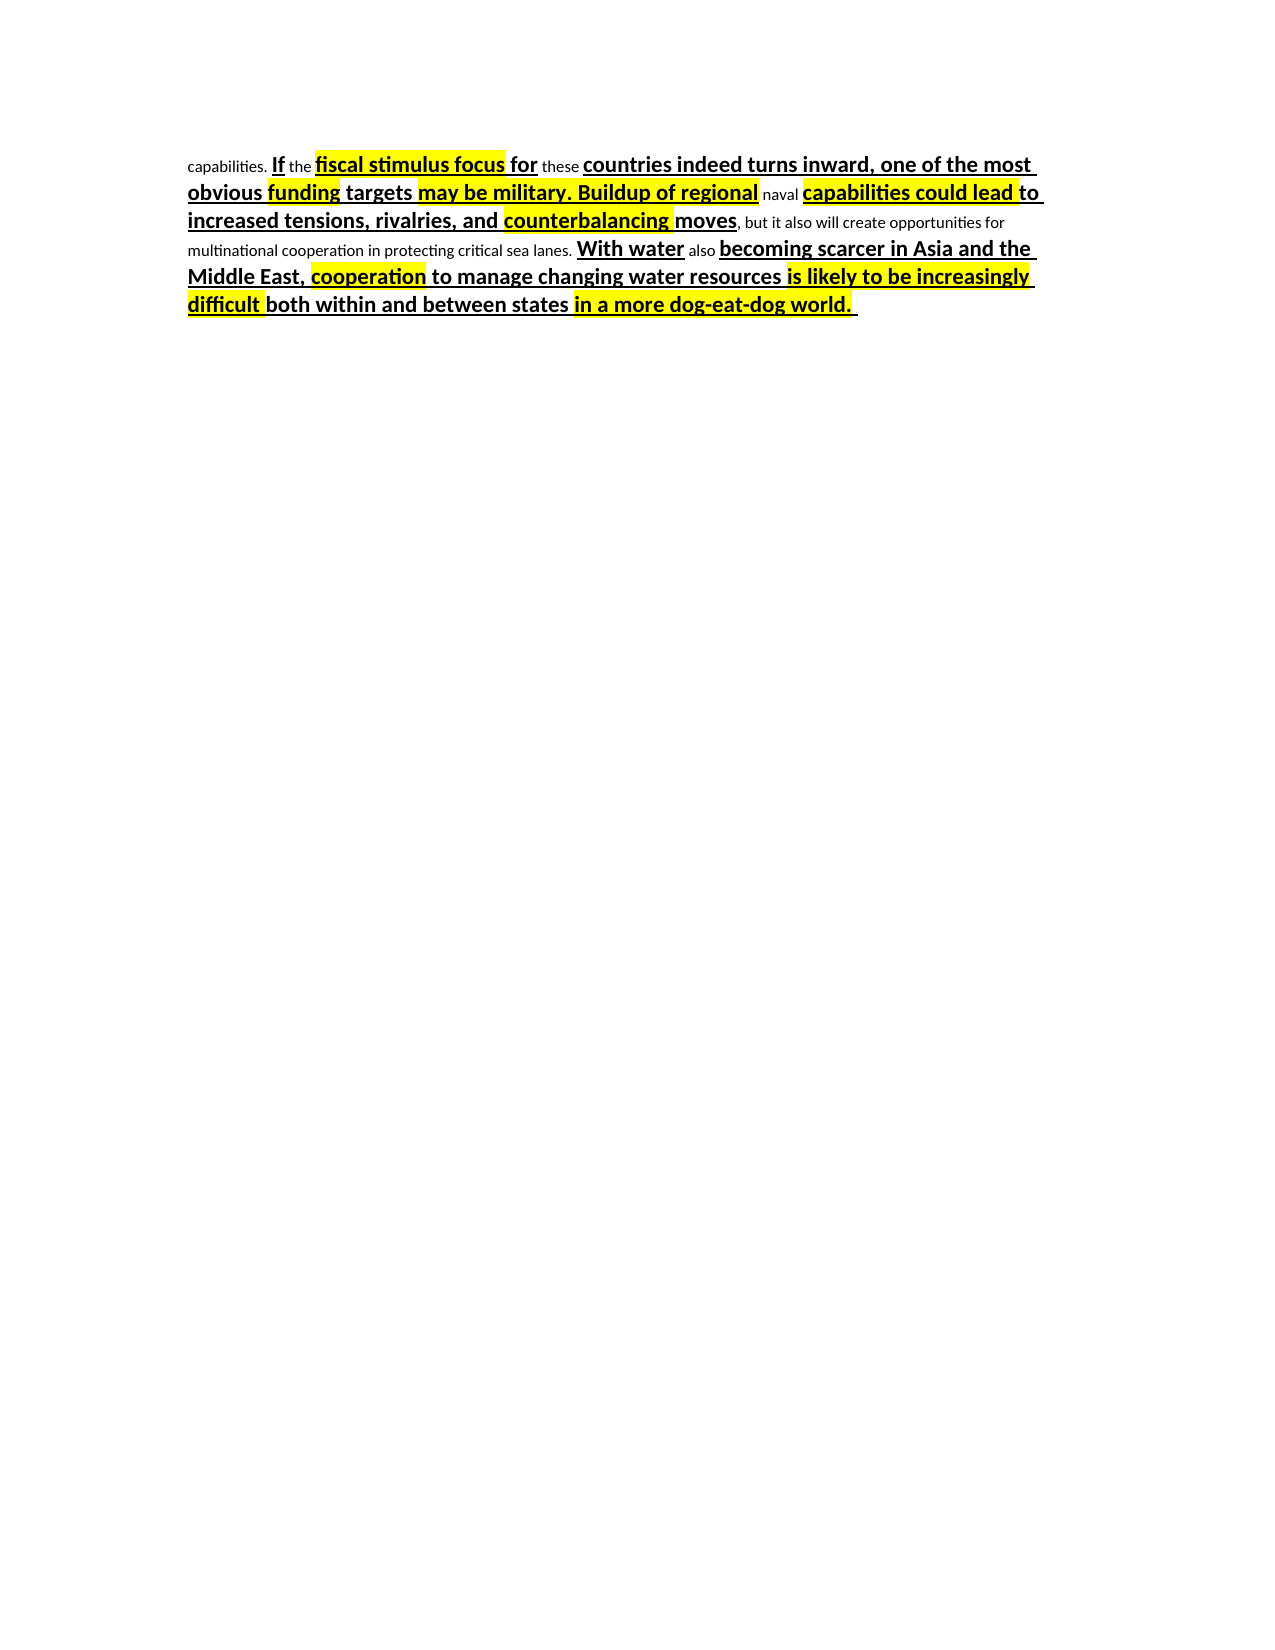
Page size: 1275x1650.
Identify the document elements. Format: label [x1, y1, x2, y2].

text [187, 150, 1087, 318]
